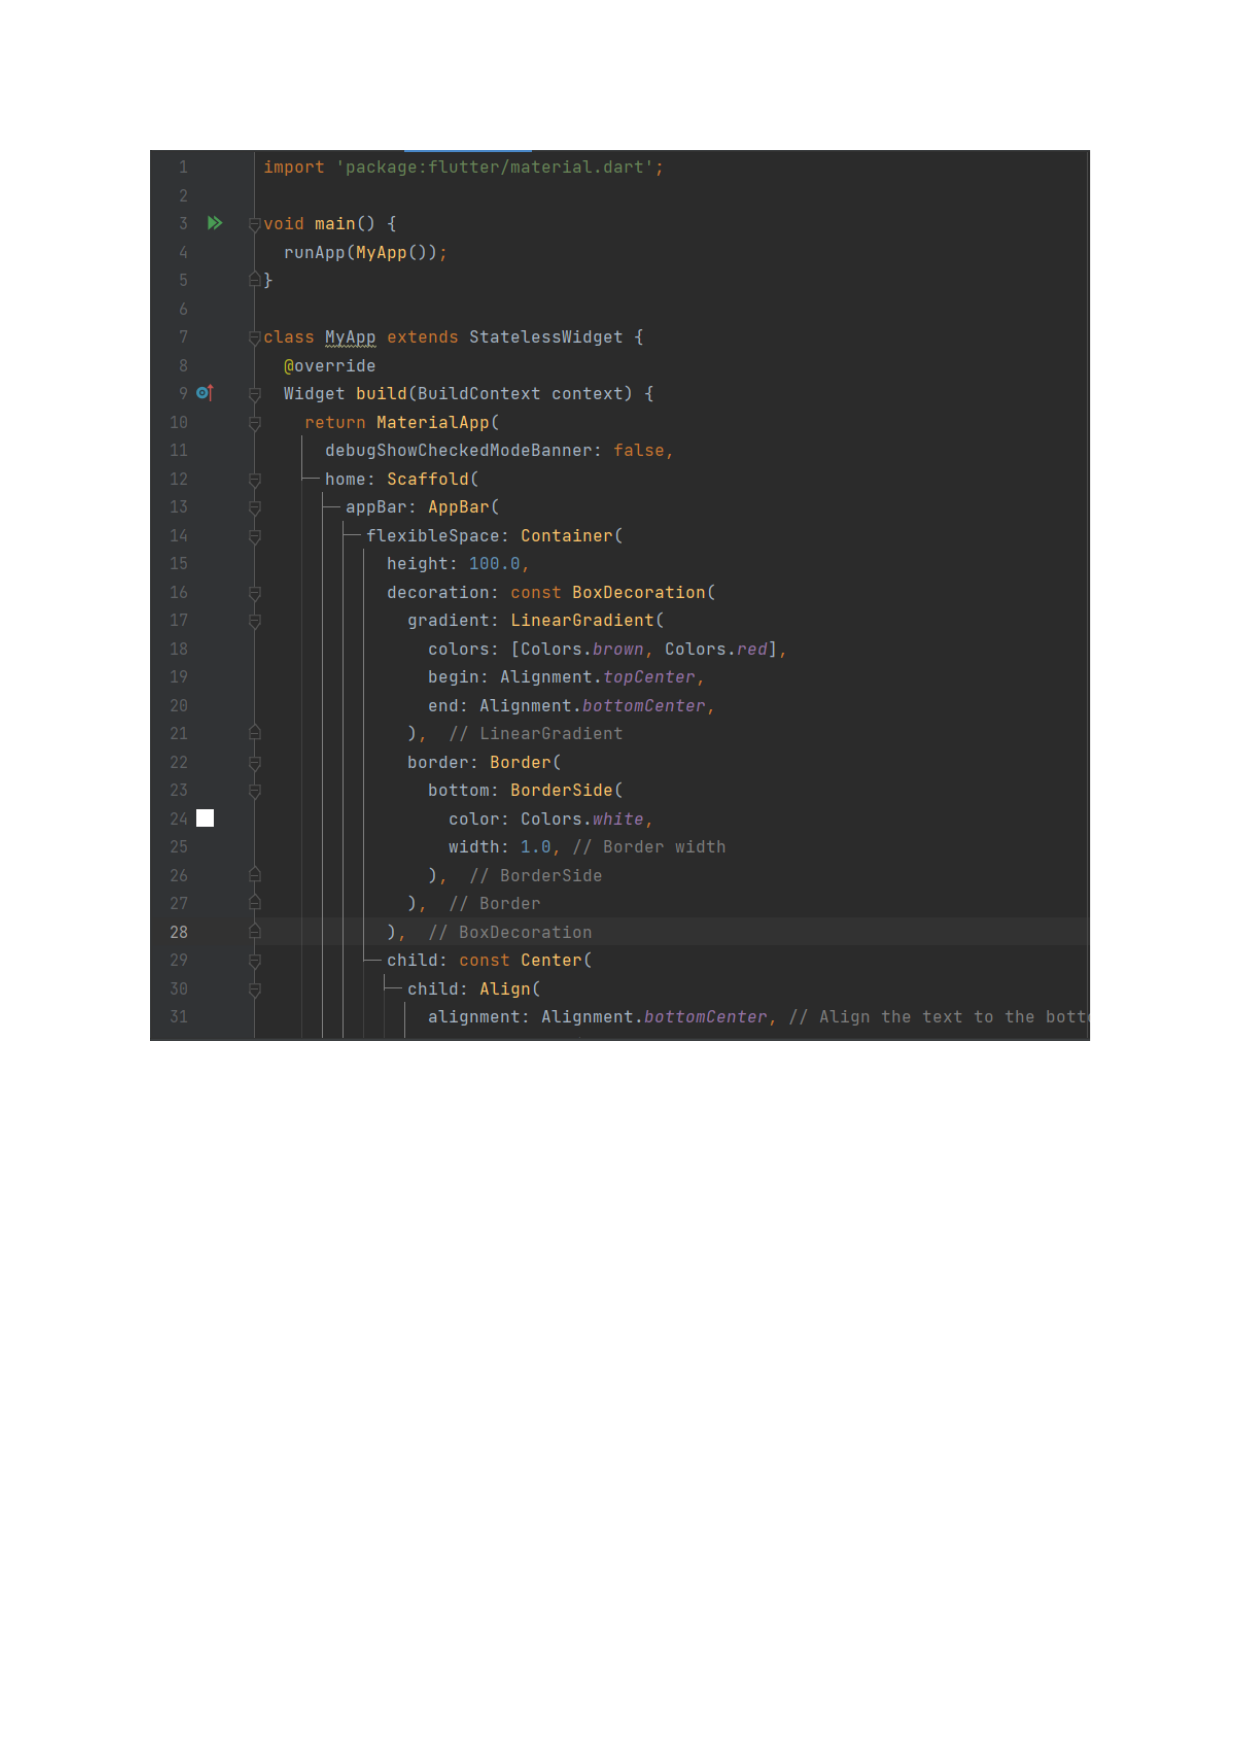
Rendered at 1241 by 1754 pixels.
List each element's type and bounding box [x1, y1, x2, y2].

picture [150, 150, 1091, 1041]
